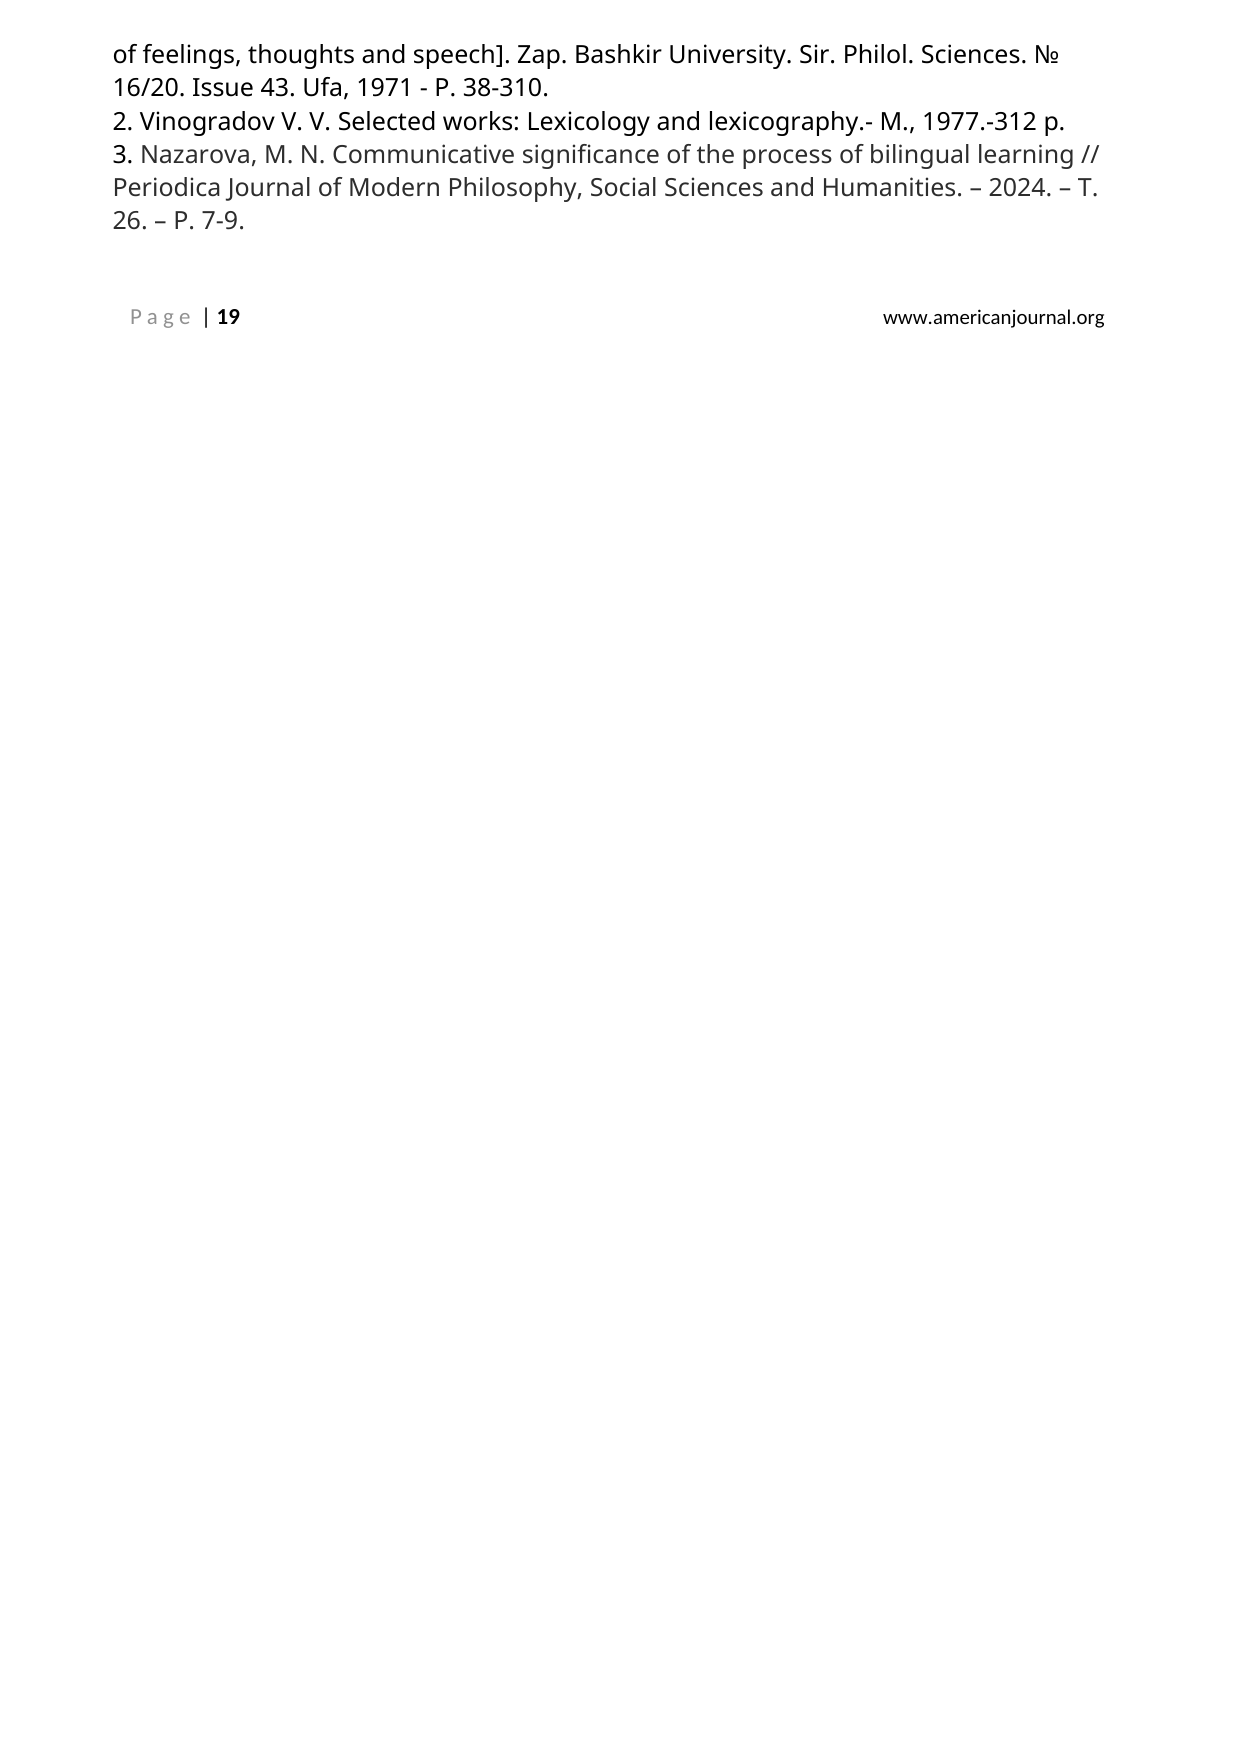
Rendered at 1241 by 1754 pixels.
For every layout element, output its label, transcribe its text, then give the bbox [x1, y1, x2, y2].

text P a g e | 19 www.americanjournal.org [130, 306, 1175, 329]
text of feelings, thoughts and speech]. Zap. Bashkir University. Sir. Philol. Sciences. № 16/20. Issue 43. Ufa, 1971 - P. 38-310. [112, 37, 1130, 103]
text 2. Vinogradov V. V. Selected works: Lexicology and lexicography.- M., 1977.-312 p. [112, 103, 1175, 137]
text 3. Nazarova, M. N. Communicative significance of the process of bilingual learning // Periodica Journal of Modern Philosophy, Social Sciences and Humanities. – 2024. – T. 26. – P. 7-9. [112, 137, 1130, 236]
